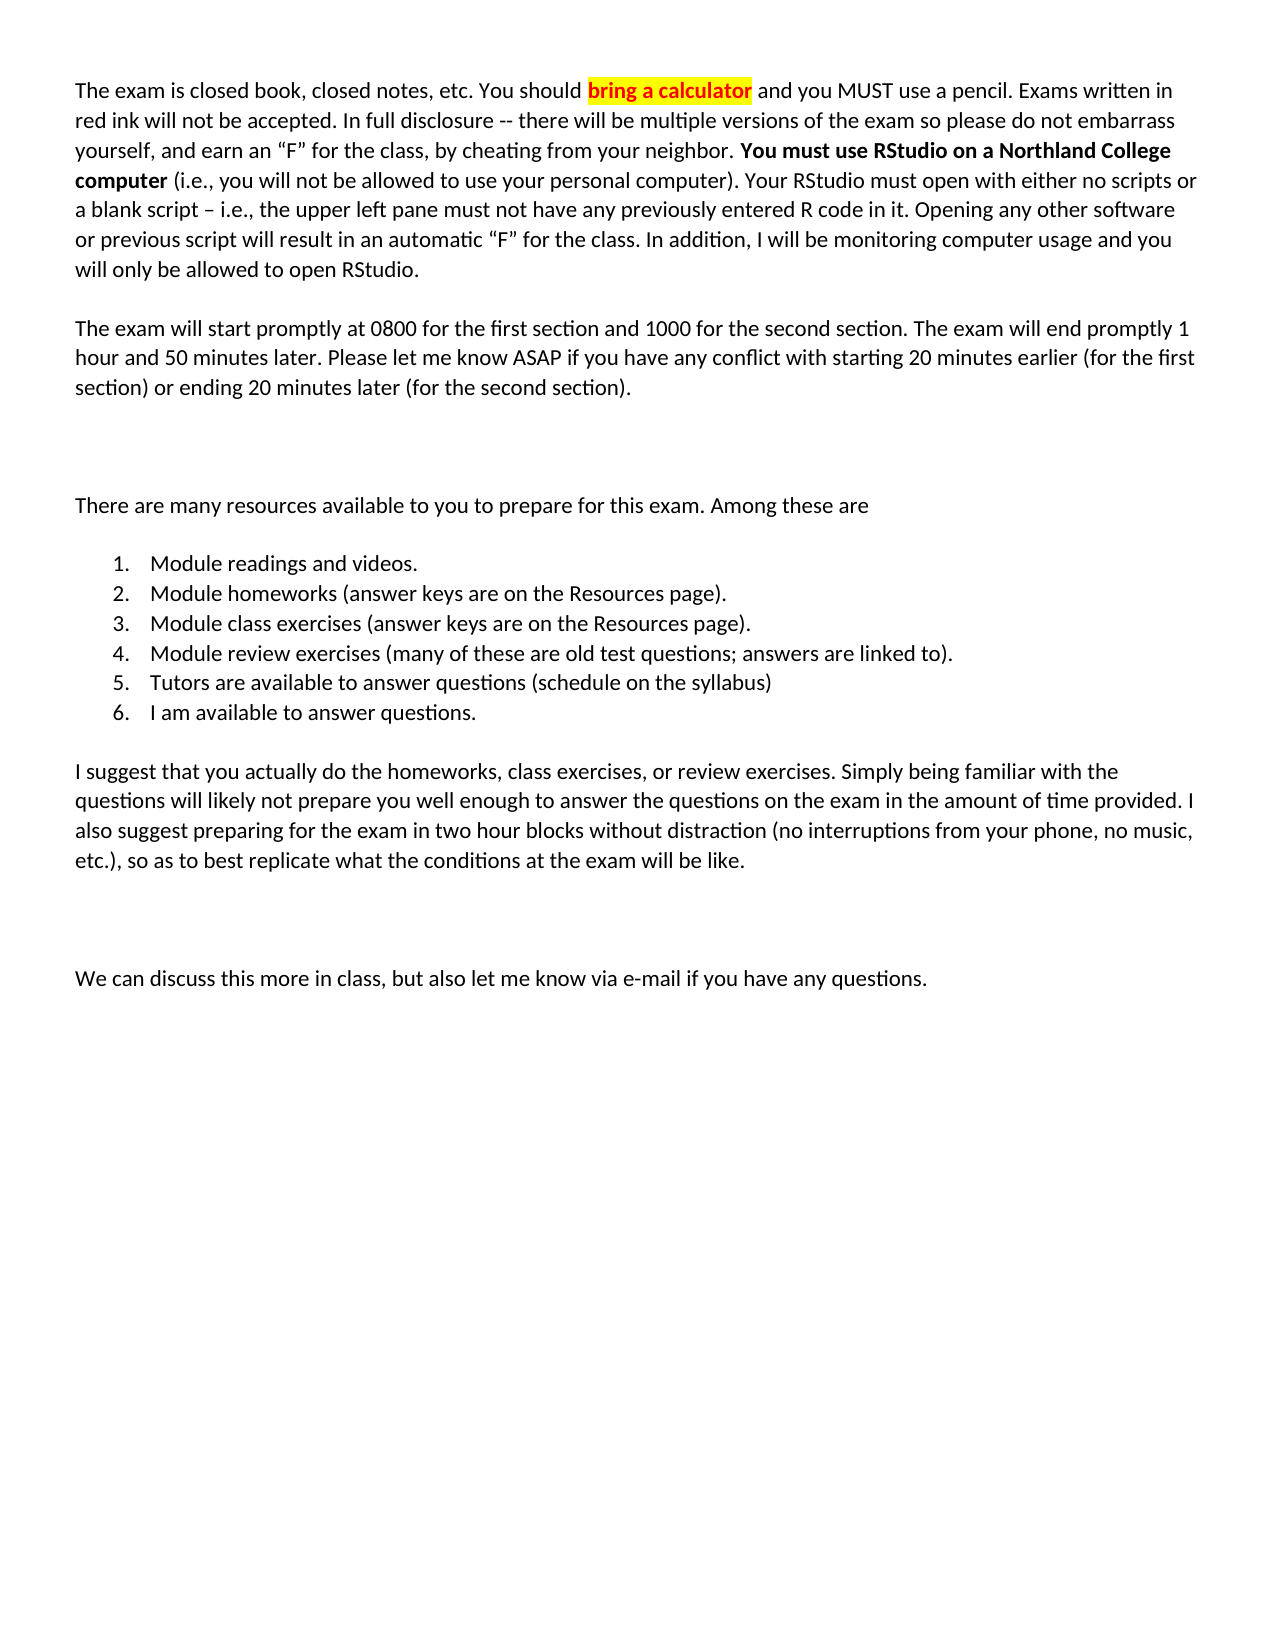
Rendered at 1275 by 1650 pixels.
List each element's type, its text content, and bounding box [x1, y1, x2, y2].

list Module readings and videos. [112, 548, 1200, 578]
text There are many resources available to you to prepare for this exam. Among these are [75, 489, 1200, 519]
text We can discuss this more in class, but also let me know via e-mail if you have any questions. [75, 962, 1200, 992]
text The exam will start promptly at 0800 for the first section and 1000 for the second section. The exam will end promptly 1 hour and 50 minutes later. Please let me know ASAP if you have any conflict with starting 20 minutes earlier (for the first section) or ending 20 minutes later (for the second section). [75, 312, 1200, 401]
list Module class exercises (answer keys are on the Resources page). [112, 607, 1200, 637]
text I suggest that you actually do the homeworks, class exercises, or review exercises. Simply being familiar with the questions will likely not prepare you well enough to answer the questions on the exam in the amount of time provided. I also suggest preparing for the exam in two hour blocks without distraction (no interruptions from your phone, no music, etc.), so as to best replicate what the conditions at the exam will be like. [75, 755, 1200, 874]
list Module review exercises (many of these are old test questions; answers are linked to). [112, 637, 1200, 667]
list Tutors are available to answer questions (schedule on the syllabus) [112, 667, 1200, 696]
list Module homeworks (answer keys are on the Resources page). [112, 578, 1200, 607]
list I am available to answer questions. [112, 696, 1200, 726]
text The exam is closed book, closed notes, etc. You should bring a calculator and you MUST use a pencil. Exams written in red ink will not be accepted. In full disclosure -- there will be multiple versions of the exam so please do not embarrass yourself, and earn an “F” for the class, by cheating from your neighbor. You must use RStudio on a Northland College computer (i.e., you will not be allowed to use your personal computer). Your RStudio must open with either no scripts or a blank script – i.e., the upper left pane must not have any previously entered R code in it. Opening any other software or previous script will result in an automatic “F” for the class. In addition, I will be monitoring computer usage and you will only be allowed to open RStudio. [75, 75, 1200, 283]
